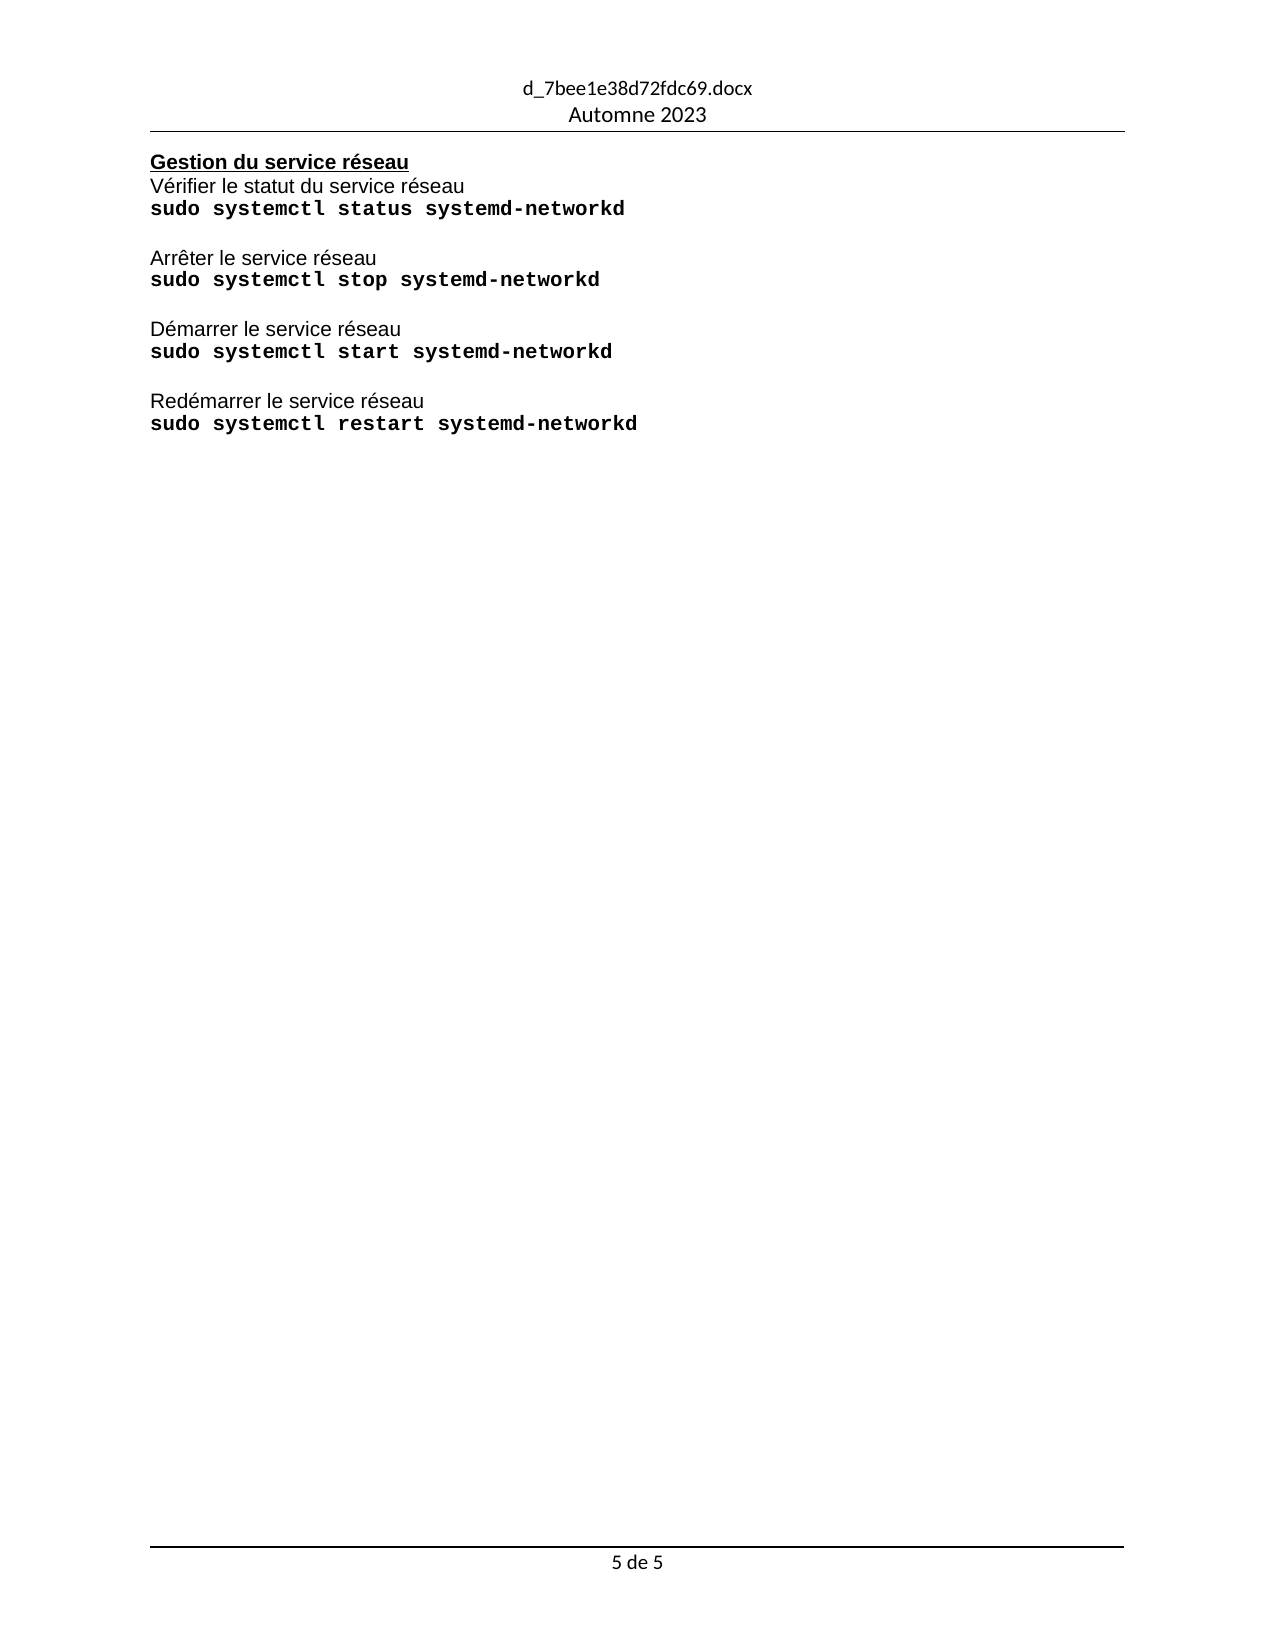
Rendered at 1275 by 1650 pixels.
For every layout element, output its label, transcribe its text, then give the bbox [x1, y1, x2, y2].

text Redémarrer le service réseau [150, 389, 1125, 413]
text Arrêter le service réseau [150, 246, 1125, 269]
text Démarrer le service réseau [150, 317, 1125, 341]
text Vérifier le statut du service réseau [150, 174, 1125, 198]
text sudo systemctl restart systemd-networkd [150, 413, 1125, 436]
text sudo systemctl status systemd-networkd [150, 198, 1125, 222]
text sudo systemctl start systemd-networkd [150, 341, 1125, 365]
text Gestion du service réseau [150, 150, 1125, 174]
text sudo systemctl stop systemd-networkd [150, 269, 1125, 293]
